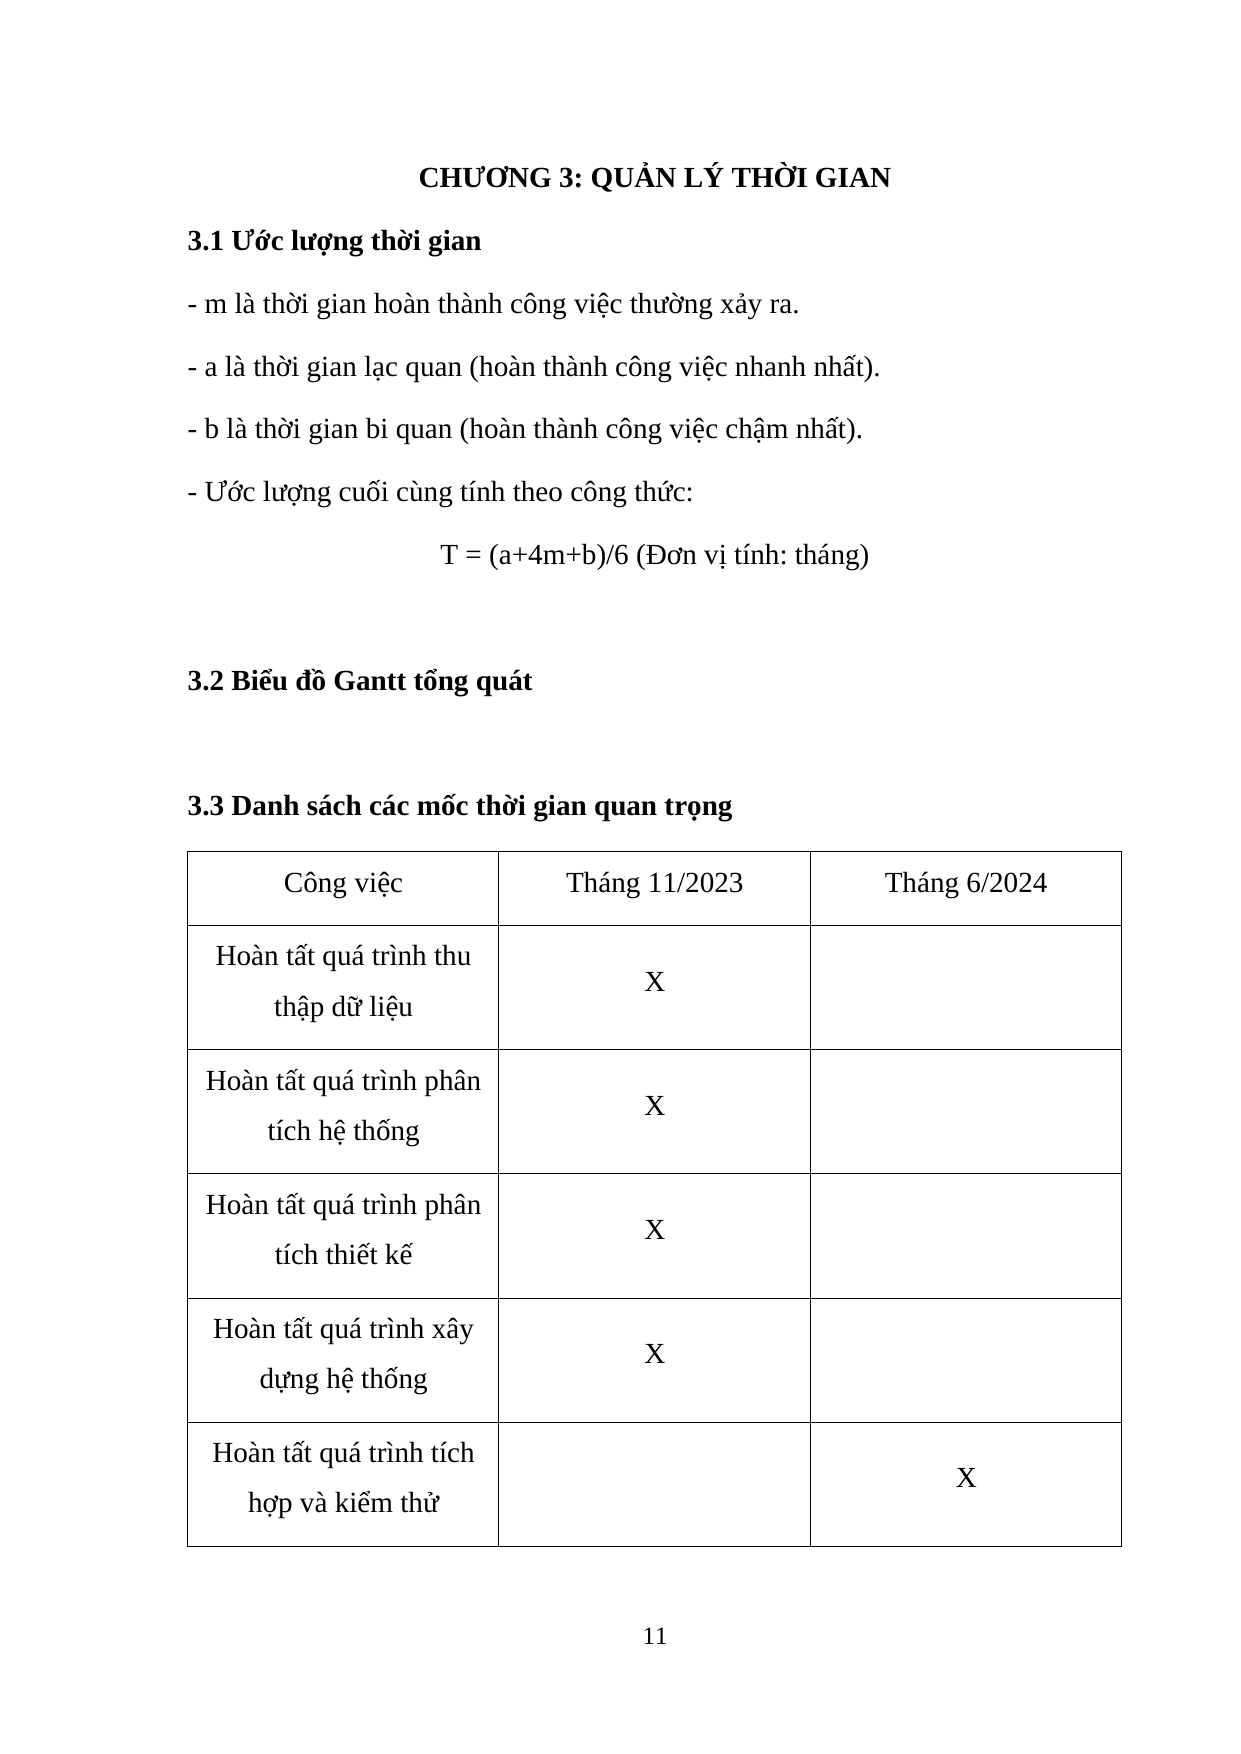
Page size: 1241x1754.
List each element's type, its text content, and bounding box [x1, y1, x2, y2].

table_cell [811, 1174, 1121, 1297]
text - b là thời gian bi quan (hoàn thành công việc chậm nhất). [187, 411, 1122, 445]
text - m là thời gian hoàn thành công việc thường xảy ra. [187, 286, 1122, 319]
table_cell [499, 1423, 810, 1546]
table_header Tháng 11/2023 [499, 852, 810, 925]
table_cell X [499, 1174, 810, 1297]
text 3.2 Biểu đồ Gantt tổng quát [187, 663, 1122, 696]
text T = (a+4m+b)/6 (Đơn vị tính: tháng) [187, 537, 1122, 571]
text - a là thời gian lạc quan (hoàn thành công việc nhanh nhất). [187, 349, 1122, 382]
table_cell Hoàn tất quá trình phân tích hệ thống [188, 1050, 498, 1173]
table_cell [811, 1299, 1121, 1422]
table_cell [811, 926, 1121, 1049]
table_header Tháng 6/2024 [811, 852, 1121, 925]
table_cell X [499, 926, 810, 1049]
table_cell Hoàn tất quá trình xây dựng hệ thống [188, 1299, 498, 1422]
text 3.1 Ước lượng thời gian [187, 223, 1122, 257]
table_cell X [499, 1050, 810, 1173]
table_header Công việc [188, 852, 498, 925]
text - Ước lượng cuối cùng tính theo công thức: [187, 474, 1122, 508]
table_cell X [499, 1299, 810, 1422]
table_cell [811, 1050, 1121, 1173]
table_cell Hoàn tất quá trình tích hợp và kiểm thử [188, 1423, 498, 1546]
table_cell X [811, 1423, 1121, 1546]
subtitle CHƯƠNG 3: QUẢN LÝ THỜI GIAN [187, 160, 1122, 194]
table_cell Hoàn tất quá trình phân tích thiết kế [188, 1174, 498, 1297]
table_cell Hoàn tất quá trình thu thập dữ liệu [188, 926, 498, 1049]
text 3.3 Danh sách các mốc thời gian quan trọng [187, 788, 1122, 822]
